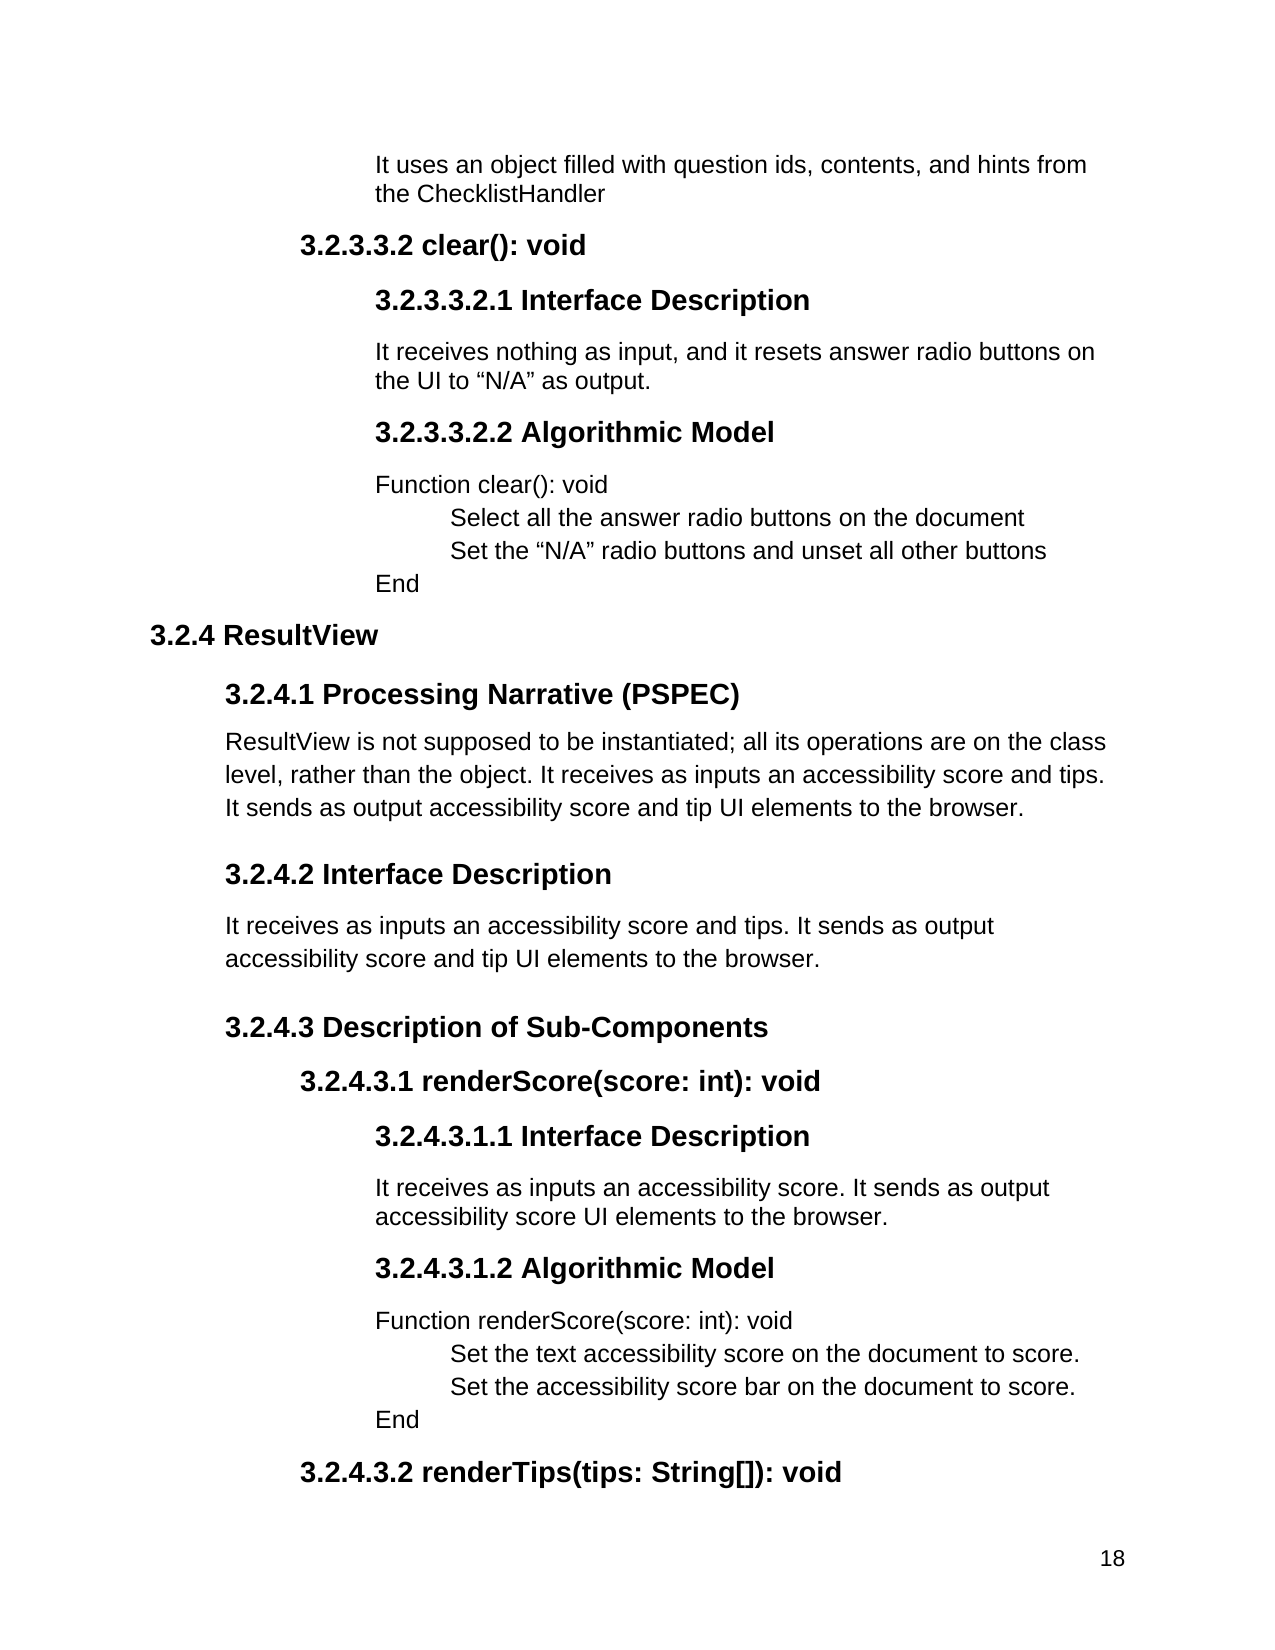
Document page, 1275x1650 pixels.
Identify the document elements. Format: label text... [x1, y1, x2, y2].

text It uses an object filled with question ids, contents, and hints from the ChecklistHandler [375, 150, 1125, 207]
text 3.2.4.3.1.1 Interface Description [300, 1119, 1125, 1152]
text 3.2.3.3.2 clear(): void [300, 228, 1125, 262]
text 3.2.4.3.1 renderScore(score: int): void [300, 1064, 1125, 1098]
text End [375, 1405, 1125, 1434]
text 3.2.3.3.2.1 Interface Description [300, 283, 1125, 316]
text 3.2.4.3.1.2 Algorithmic Model [300, 1252, 1125, 1285]
text Function renderScore(score: int): void [375, 1306, 1125, 1335]
text ResultView is not supposed to be instantiated; all its operations are on the class level, rather than the object. It receives as inputs an accessibility score and tips. It sends as output accessibility score and tip UI elements to the browser. [225, 727, 1125, 822]
text Select all the answer radio buttons on the document [375, 503, 1125, 532]
text Set the “N/A” radio buttons and unset all other buttons [375, 536, 1125, 564]
text Function clear(): void [375, 470, 1125, 498]
text It receives nothing as input, and it resets answer radio buttons on the UI to “N/A” as output. [375, 337, 1125, 394]
text 3.2.4.3 Description of Sub-Components [150, 1010, 1125, 1044]
subtitle 3.2.4 ResultView [150, 618, 1125, 652]
text 3.2.4.3.2 renderTips(tips: String[]): void [300, 1454, 1125, 1488]
text Set the accessibility score bar on the document to score. [450, 1372, 1125, 1401]
text 3.2.4.2 Interface Description [150, 857, 1125, 890]
text 3.2.3.3.2.2 Algorithmic Model [300, 415, 1125, 449]
text It receives as inputs an accessibility score. It sends as output accessibility score UI elements to the browser. [375, 1173, 1125, 1231]
text 3.2.4.1 Processing Narrative (PSPEC) [225, 677, 1125, 711]
text Set the text accessibility score on the document to score. [450, 1339, 1125, 1368]
text End [375, 569, 1125, 598]
text It receives as inputs an accessibility score and tips. It sends as output accessibility score and tip UI elements to the browser. [225, 911, 1125, 973]
